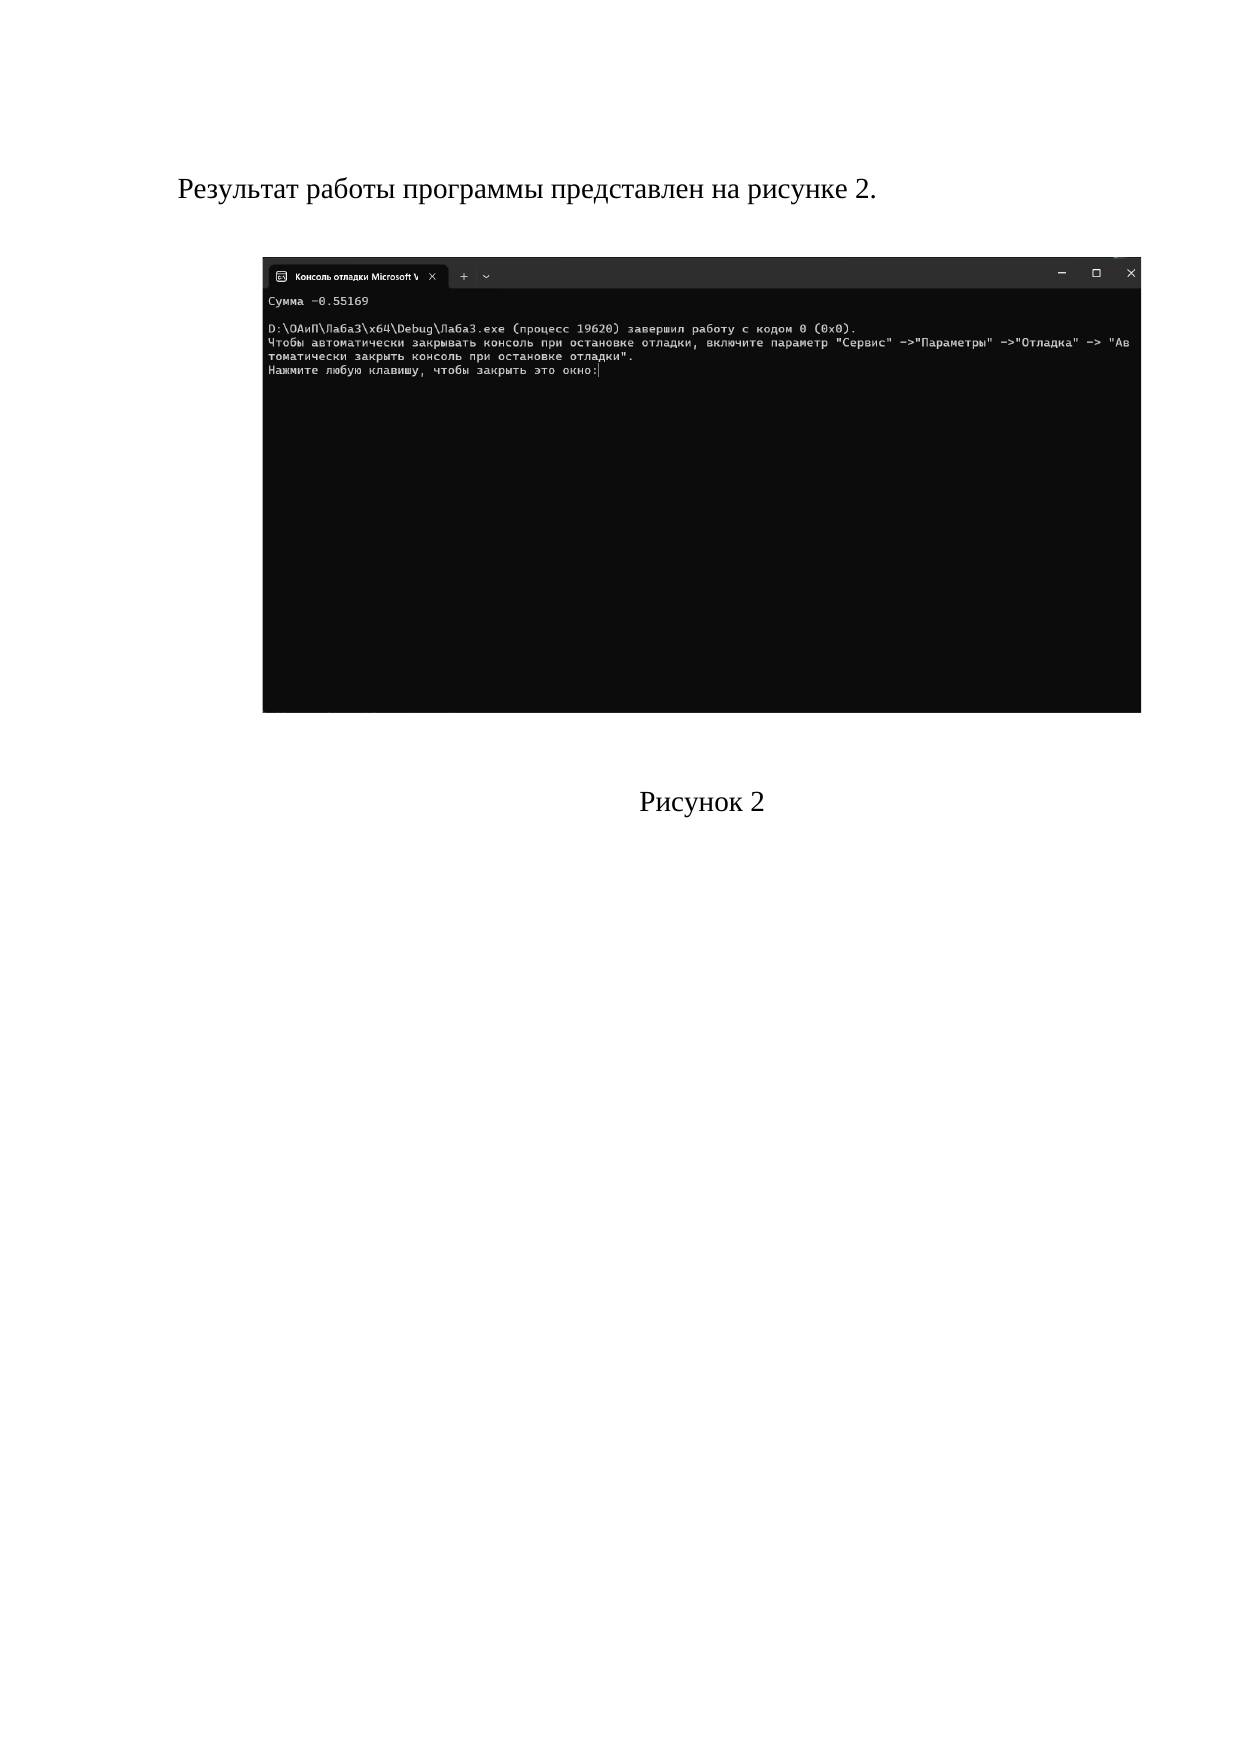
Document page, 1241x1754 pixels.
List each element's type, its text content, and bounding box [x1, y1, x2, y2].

text Результат работы программы представлен на рисунке 2. [177, 171, 1152, 204]
picture [262, 257, 1142, 713]
text Рисунок 2 [177, 784, 1152, 817]
